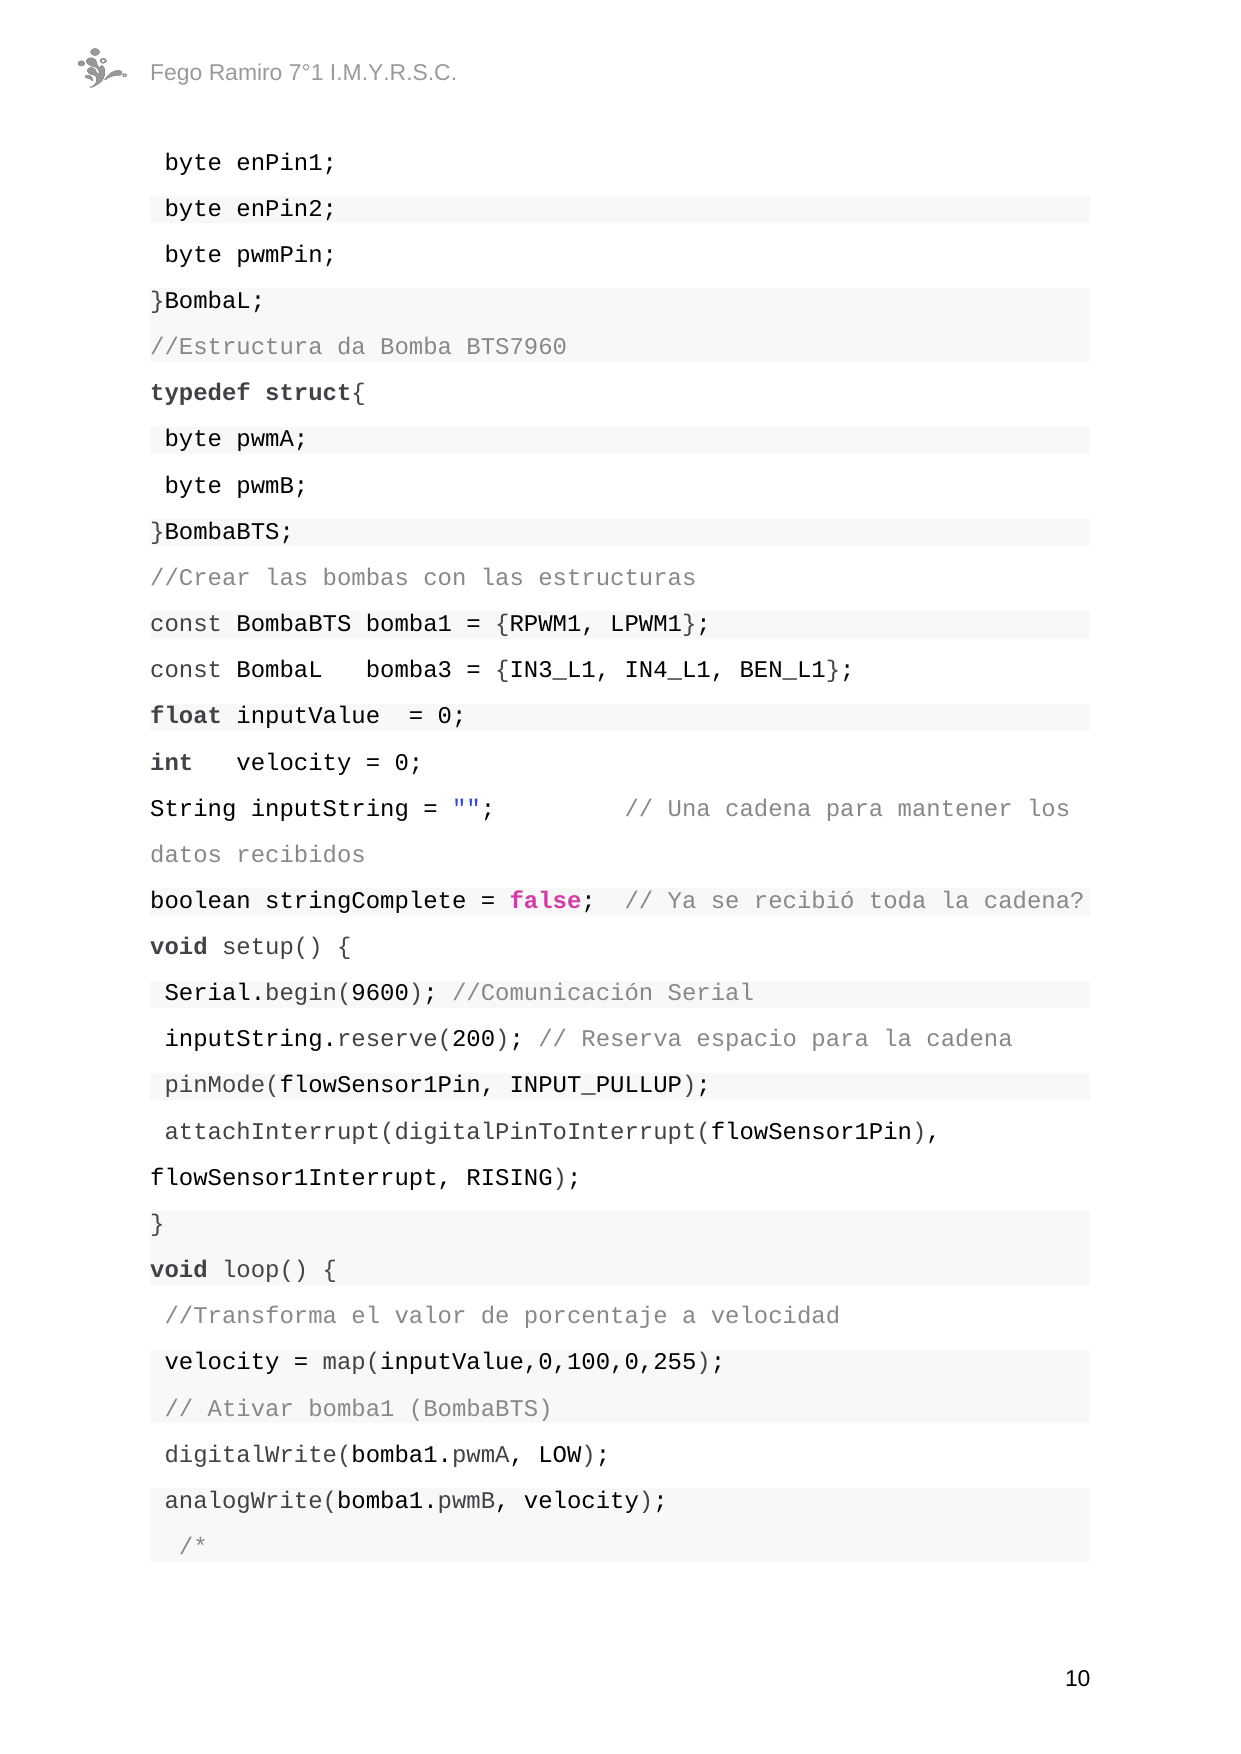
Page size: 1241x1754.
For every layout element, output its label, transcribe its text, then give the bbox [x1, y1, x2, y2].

text byte enPin1; [150, 150, 1090, 177]
text byte pwmB; [150, 473, 1090, 500]
text /* [150, 1534, 1090, 1562]
text void loop() { [150, 1257, 1090, 1285]
text byte pwmPin; [150, 242, 1090, 269]
text //Crear las bombas con las estructuras [150, 565, 1090, 592]
text byte pwmA; [150, 427, 1090, 454]
text float inputValue = 0; [150, 704, 1090, 731]
text const BombaL bomba3 = {IN3_L1, IN4_L1, BEN_L1}; [150, 658, 1090, 685]
text inputString.reserve(200); // Reserva espacio para la cadena [150, 1027, 1090, 1054]
text Serial.begin(9600); //Comunicación Serial [150, 981, 1090, 1008]
text analogWrite(bomba1.pwmB, velocity); [150, 1488, 1090, 1515]
text digitalWrite(bomba1.pwmA, LOW); [150, 1442, 1090, 1469]
picture [73, 41, 129, 94]
text //Estructura da Bomba BTS7960 [150, 334, 1090, 362]
text }BombaBTS; [150, 519, 1090, 546]
text attachInterrupt(digitalPinToInterrupt(flowSensor1Pin), flowSensor1Interrupt, RISING); [150, 1119, 1090, 1192]
text pinMode(flowSensor1Pin, INPUT_PULLUP); [150, 1073, 1090, 1100]
text // Ativar bomba1 (BombaBTS) [150, 1396, 1090, 1423]
text }BombaL; [150, 288, 1090, 316]
text byte enPin2; [150, 196, 1090, 223]
text //Transforma el valor de porcentaje a velocidad [150, 1304, 1090, 1331]
text void setup() { [150, 934, 1090, 962]
text typedef struct{ [150, 381, 1090, 408]
text boolean stringComplete = false; // Ya se recibió toda la cadena? [150, 888, 1090, 916]
text velocity = map(inputValue,0,100,0,255); [150, 1350, 1090, 1377]
text int velocity = 0; [150, 750, 1090, 777]
text const BombaBTS bomba1 = {RPWM1, LPWM1}; [150, 611, 1090, 639]
text String inputString = ""; // Una cadena para mantener los datos recibidos [150, 796, 1090, 869]
text } [150, 1211, 1090, 1238]
